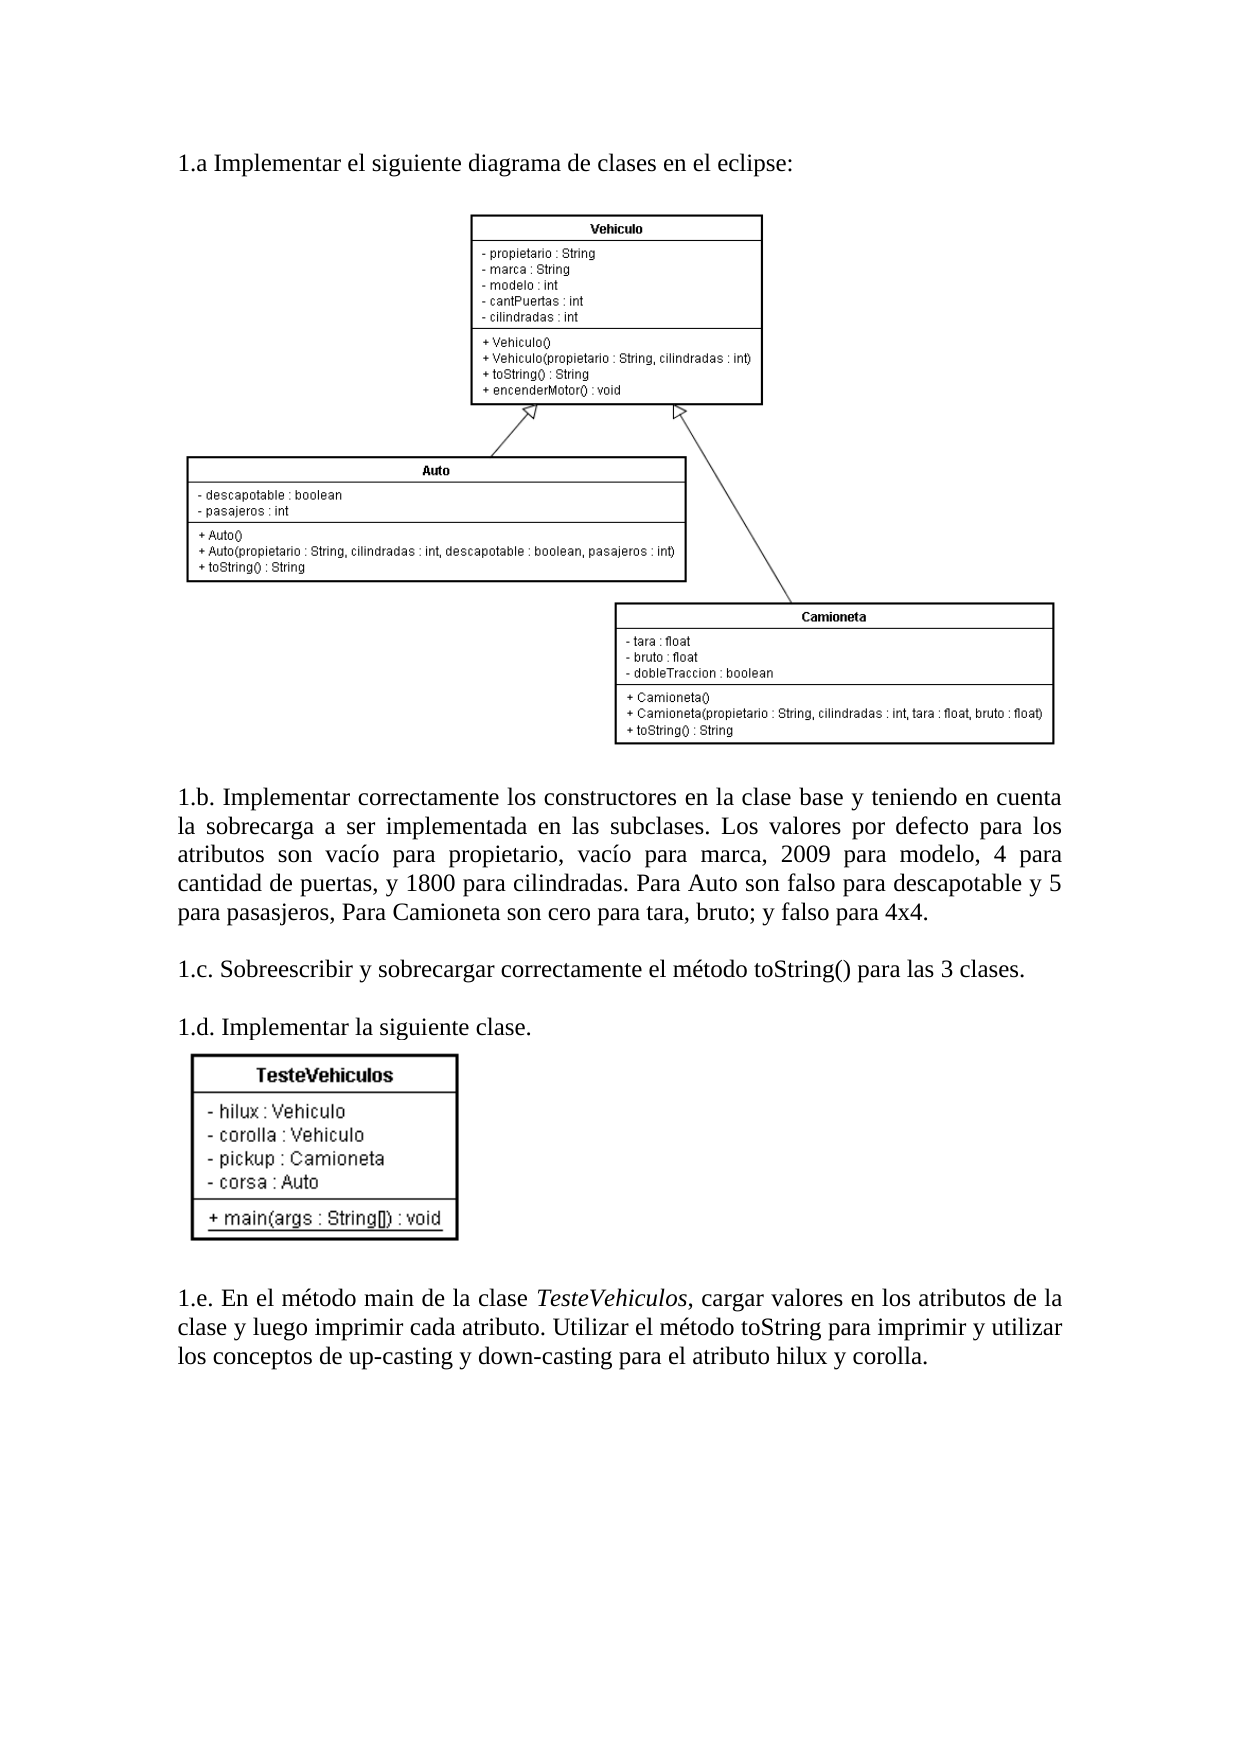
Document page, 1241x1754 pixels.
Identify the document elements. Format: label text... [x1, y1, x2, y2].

text 1.a Implementar el siguiente diagrama de clases en el eclipse: [177, 148, 1063, 176]
picture [177, 1040, 473, 1255]
text 1.c. Sobreescribir y sobrecargar correctamente el método toString() para las 3 clases. [177, 954, 1063, 983]
text 1.b. Implementar correctamente los constructores en la clase base y teniendo en cuenta la sobrecarga a ser implementada en las subclases. Los valores por defecto para los atributos son vacío para propietario, vacío para marca, 2009 para modelo, 4 para cantidad de puertas, y 1800 para cilindradas. Para Auto son falso para descapotable y 5 para pasasjeros, Para Camioneta son cero para tara, bruto; y falso para 4x4. [177, 782, 1063, 926]
text 1.e. En el método main de la clase TesteVehiculos, cargar valores en los atributos de la clase y luego imprimir cada atributo. Utilizar el método toString para imprimir y utilizar los conceptos de up-casting y down-casting para el atributo hilux y corolla. [177, 1283, 1063, 1370]
picture [177, 205, 1063, 754]
text 1.d. Implementar la siguiente clase. [177, 1012, 1063, 1041]
